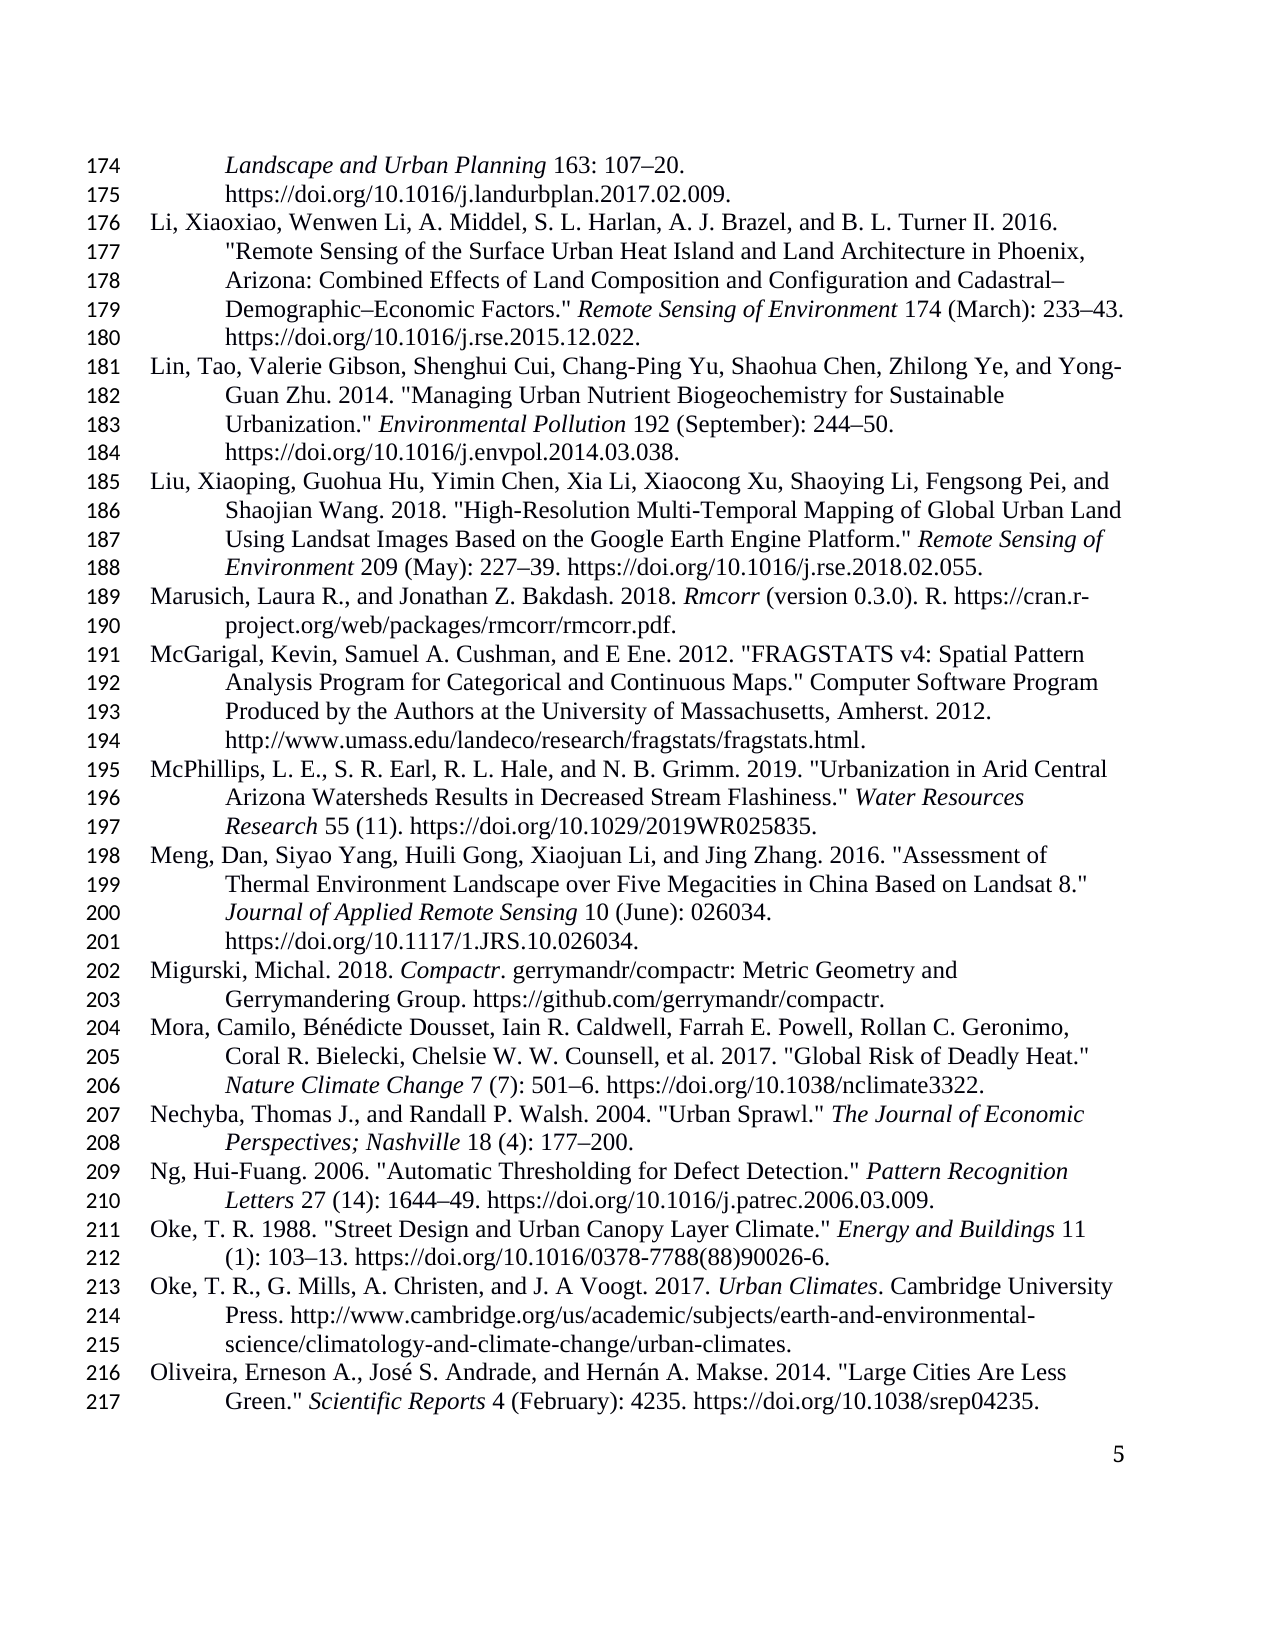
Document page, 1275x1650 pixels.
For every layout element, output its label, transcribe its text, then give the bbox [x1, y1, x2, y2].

text Liu, Xiaoping, Guohua Hu, Yimin Chen, Xia Li, Xiaocong Xu, Shaoying Li, Fengsong Pei, and Shaojian Wang. 2018. "High-Resolution Multi-Temporal Mapping of Global Urban Land Using Landsat Images Based on the Google Earth Engine Platform." Remote Sensing of Environment 209 (May): 227–39. https://doi.org/10.1016/j.rse.2018.02.055. [150, 466, 1125, 581]
text Marusich, Laura R., and Jonathan Z. Bakdash. 2018. Rmcorr (version 0.3.0). R. https://cran.r-project.org/web/packages/rmcorr/rmcorr.pdf. [150, 581, 1125, 639]
text Ng, Hui-Fuang. 2006. "Automatic Thresholding for Defect Detection." Pattern Recognition Letters 27 (14): 1644–49. https://doi.org/10.1016/j.patrec.2006.03.009. [150, 1156, 1125, 1214]
text Li, Xiaoxiao, Wenwen Li, A. Middel, S. L. Harlan, A. J. Brazel, and B. L. Turner II. 2016. "Remote Sensing of the Surface Urban Heat Island and Land Architecture in Phoenix, Arizona: Combined Effects of Land Composition and Configuration and Cadastral–Demographic–Economic Factors." Remote Sensing of Environment 174 (March): 233–43. https://doi.org/10.1016/j.rse.2015.12.022. [150, 207, 1125, 351]
text McPhillips, L. E., S. R. Earl, R. L. Hale, and N. B. Grimm. 2019. "Urbanization in Arid Central Arizona Watersheds Results in Decreased Stream Flashiness." Water Resources Research 55 (11). https://doi.org/10.1029/2019WR025835. [150, 754, 1125, 840]
text Oliveira, Erneson A., José S. Andrade, and Hernán A. Makse. 2014. "Large Cities Are Less Green." Scientific Reports 4 (February): 4235. https://doi.org/10.1038/srep04235. [150, 1357, 1125, 1415]
text Migurski, Michal. 2018. Compactr. gerrymandr/compactr: Metric Geometry and Gerrymandering Group. https://github.com/gerrymandr/compactr. [150, 955, 1125, 1012]
text Meng, Dan, Siyao Yang, Huili Gong, Xiaojuan Li, and Jing Zhang. 2016. "Assessment of Thermal Environment Landscape over Five Megacities in China Based on Landsat 8." Journal of Applied Remote Sensing 10 (June): 026034. https://doi.org/10.1117/1.JRS.10.026034. [150, 840, 1125, 955]
text Oke, T. R. 1988. "Street Design and Urban Canopy Layer Climate." Energy and Buildings 11 (1): 103–13. https://doi.org/10.1016/0378-7788(88)90026-6. [150, 1214, 1125, 1271]
text Oke, T. R., G. Mills, A. Christen, and J. A Voogt. 2017. Urban Climates. Cambridge University Press. http://www.cambridge.org/us/academic/subjects/earth-and-environmental-science/climatology-and-climate-change/urban-climates. [150, 1271, 1125, 1357]
text McGarigal, Kevin, Samuel A. Cushman, and E Ene. 2012. "FRAGSTATS v4: Spatial Pattern Analysis Program for Categorical and Continuous Maps." Computer Software Program Produced by the Authors at the University of Massachusetts, Amherst. 2012. http://www.umass.edu/landeco/research/fragstats/fragstats.html. [150, 639, 1125, 754]
text Mora, Camilo, Bénédicte Dousset, Iain R. Caldwell, Farrah E. Powell, Rollan C. Geronimo, Coral R. Bielecki, Chelsie W. W. Counsell, et al. 2017. "Global Risk of Deadly Heat." Nature Climate Change 7 (7): 501–6. https://doi.org/10.1038/nclimate3322. [150, 1012, 1125, 1099]
text Lin, Tao, Valerie Gibson, Shenghui Cui, Chang-Ping Yu, Shaohua Chen, Zhilong Ye, and Yong-Guan Zhu. 2014. "Managing Urban Nutrient Biogeochemistry for Sustainable Urbanization." Environmental Pollution 192 (September): 244–50. https://doi.org/10.1016/j.envpol.2014.03.038. [150, 351, 1125, 466]
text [150, 150, 1125, 207]
text Nechyba, Thomas J., and Randall P. Walsh. 2004. "Urban Sprawl." The Journal of Economic Perspectives; Nashville 18 (4): 177–200. [150, 1099, 1125, 1156]
